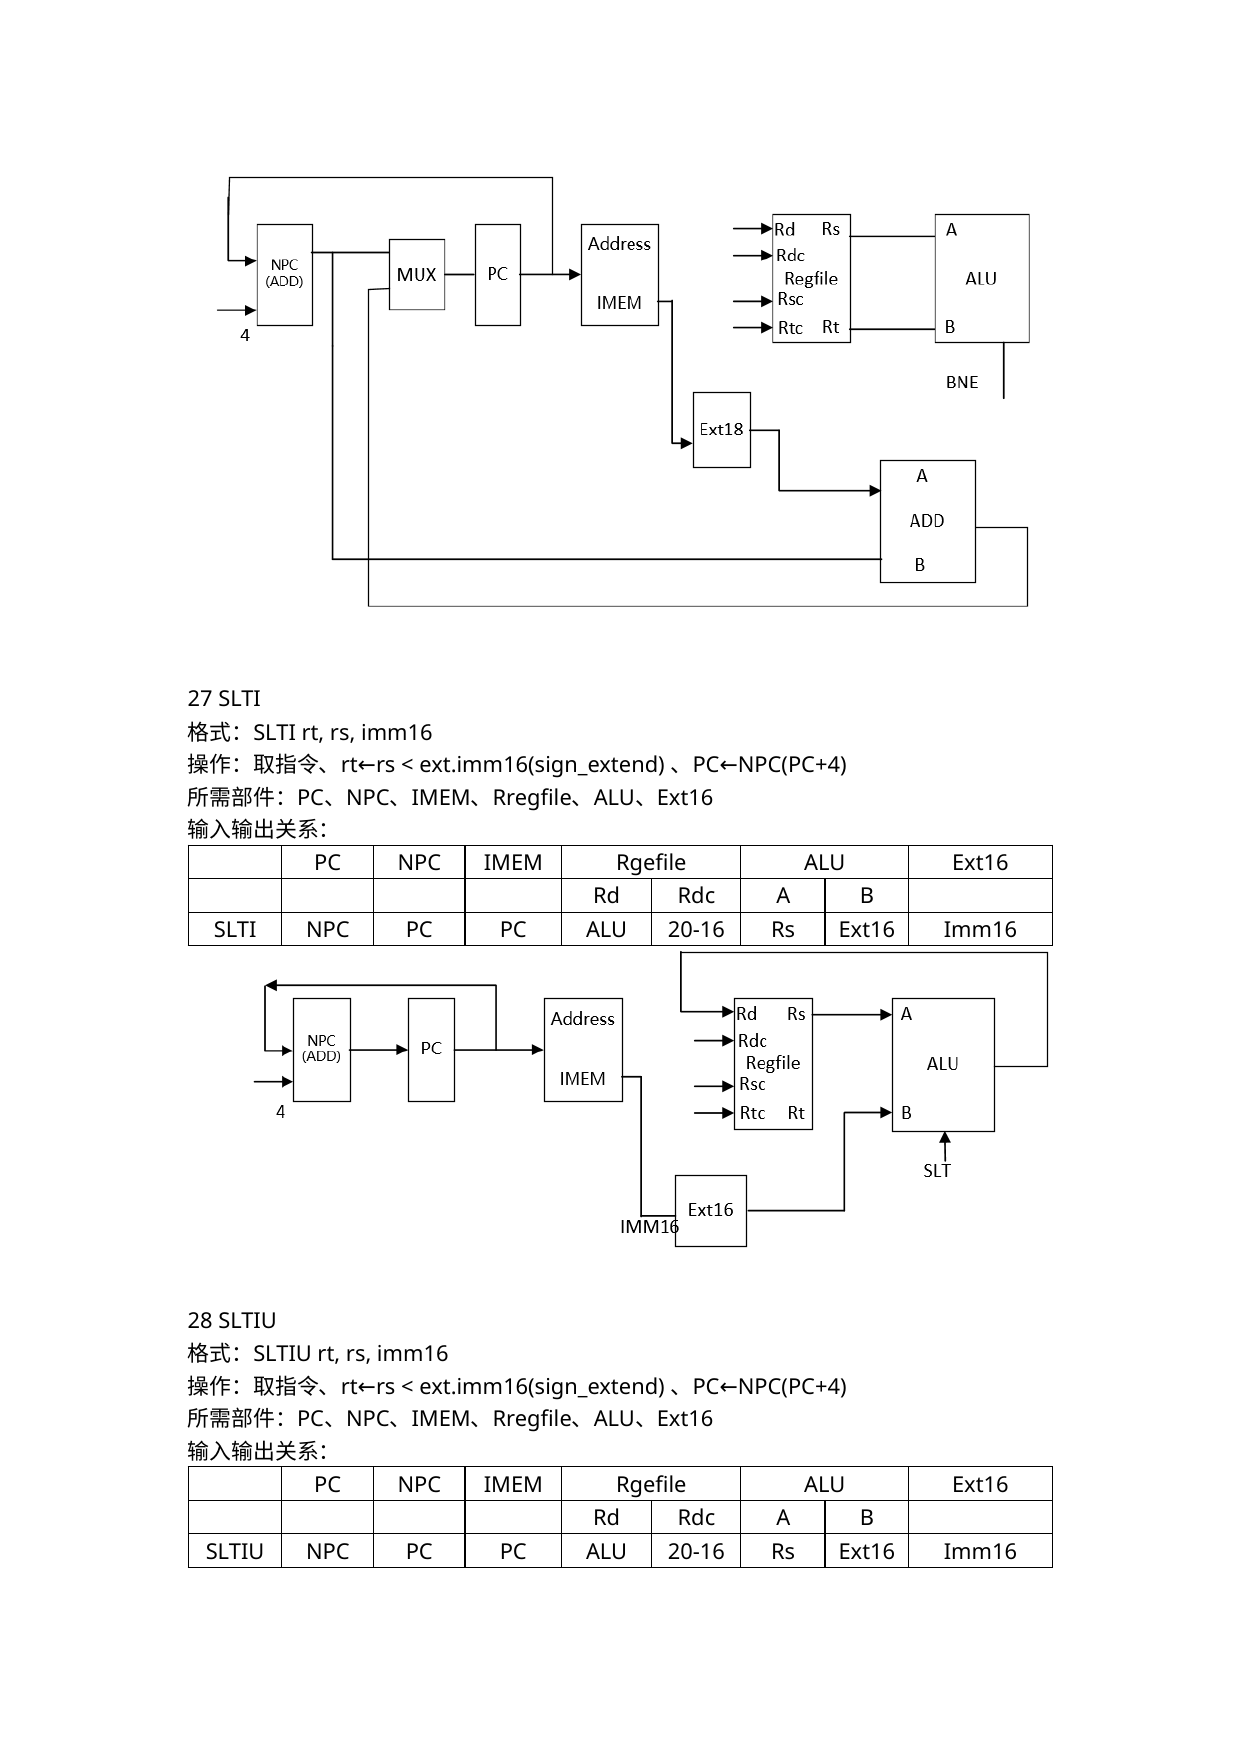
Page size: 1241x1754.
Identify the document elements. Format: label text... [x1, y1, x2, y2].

picture [187, 162, 1053, 631]
table_cell Rs [741, 913, 824, 945]
table_cell A [741, 1501, 824, 1533]
table_cell [189, 1501, 281, 1533]
table_cell PC [374, 1534, 464, 1567]
table_header NPC [374, 1467, 464, 1500]
table_cell [909, 1501, 1052, 1533]
table_cell Imm16 [909, 1534, 1052, 1567]
table_header IMEM [466, 846, 561, 878]
table_cell [909, 879, 1052, 912]
table_header Ext16 [909, 1467, 1052, 1500]
text 所需部件：PC、NPC、IMEM、Rregfile、ALU、Ext16 [187, 1401, 1053, 1434]
table_header Rgefile [562, 846, 740, 878]
table_cell [189, 879, 281, 912]
table_cell SLTI [189, 913, 281, 945]
table_header ALU [741, 846, 908, 878]
table_header IMEM [466, 1467, 561, 1500]
table_cell Rdc [652, 879, 740, 912]
table_cell [374, 1501, 464, 1533]
table_header NPC [374, 846, 464, 878]
text 操作：取指令、rt←rs < ext.imm16(sign_extend) 、PC←NPC(PC+4) [187, 747, 1053, 779]
table_cell A [741, 879, 824, 912]
table_header Rgefile [562, 1467, 740, 1500]
table_cell SLTIU [189, 1534, 281, 1567]
table_header ALU [741, 1467, 908, 1500]
table_cell PC [374, 913, 464, 945]
table_cell Imm16 [909, 913, 1052, 945]
text 输入输出关系： [187, 1434, 1053, 1466]
text 27 SLTI [187, 682, 1053, 714]
table_cell Ext16 [826, 1534, 908, 1567]
table_cell [466, 879, 561, 912]
table_cell NPC [282, 913, 373, 945]
text 格式：SLTIU rt, rs, imm16 [187, 1336, 1053, 1369]
table_cell NPC [282, 1534, 373, 1567]
table_cell 20-16 [652, 913, 740, 945]
table_cell [374, 879, 464, 912]
table_header Ext16 [909, 846, 1052, 878]
table_cell [466, 1501, 561, 1533]
table_cell ALU [562, 913, 651, 945]
text 输入输出关系： [187, 812, 1053, 844]
table_cell PC [466, 1534, 561, 1567]
table_cell [282, 1501, 373, 1533]
text 28 SLTIU [187, 1304, 1053, 1336]
table_cell Rd [562, 879, 651, 912]
table_cell Rs [741, 1534, 824, 1567]
table_header PC [282, 846, 373, 878]
table_cell Rd [562, 1501, 651, 1533]
text 所需部件：PC、NPC、IMEM、Rregfile、ALU、Ext16 [187, 779, 1053, 812]
table_cell 20-16 [652, 1534, 740, 1567]
table_cell B [826, 879, 908, 912]
picture [187, 946, 1053, 1262]
table_cell B [826, 1501, 908, 1533]
table_cell Rdc [652, 1501, 740, 1533]
table_cell [282, 879, 373, 912]
table_header [189, 1467, 281, 1500]
table_cell PC [466, 913, 561, 945]
table_cell Ext16 [826, 913, 908, 945]
table_header PC [282, 1467, 373, 1500]
text 格式：SLTI rt, rs, imm16 [187, 714, 1053, 747]
table_header [189, 846, 281, 878]
table_cell ALU [562, 1534, 651, 1567]
text 操作：取指令、rt←rs < ext.imm16(sign_extend) 、PC←NPC(PC+4) [187, 1369, 1053, 1401]
